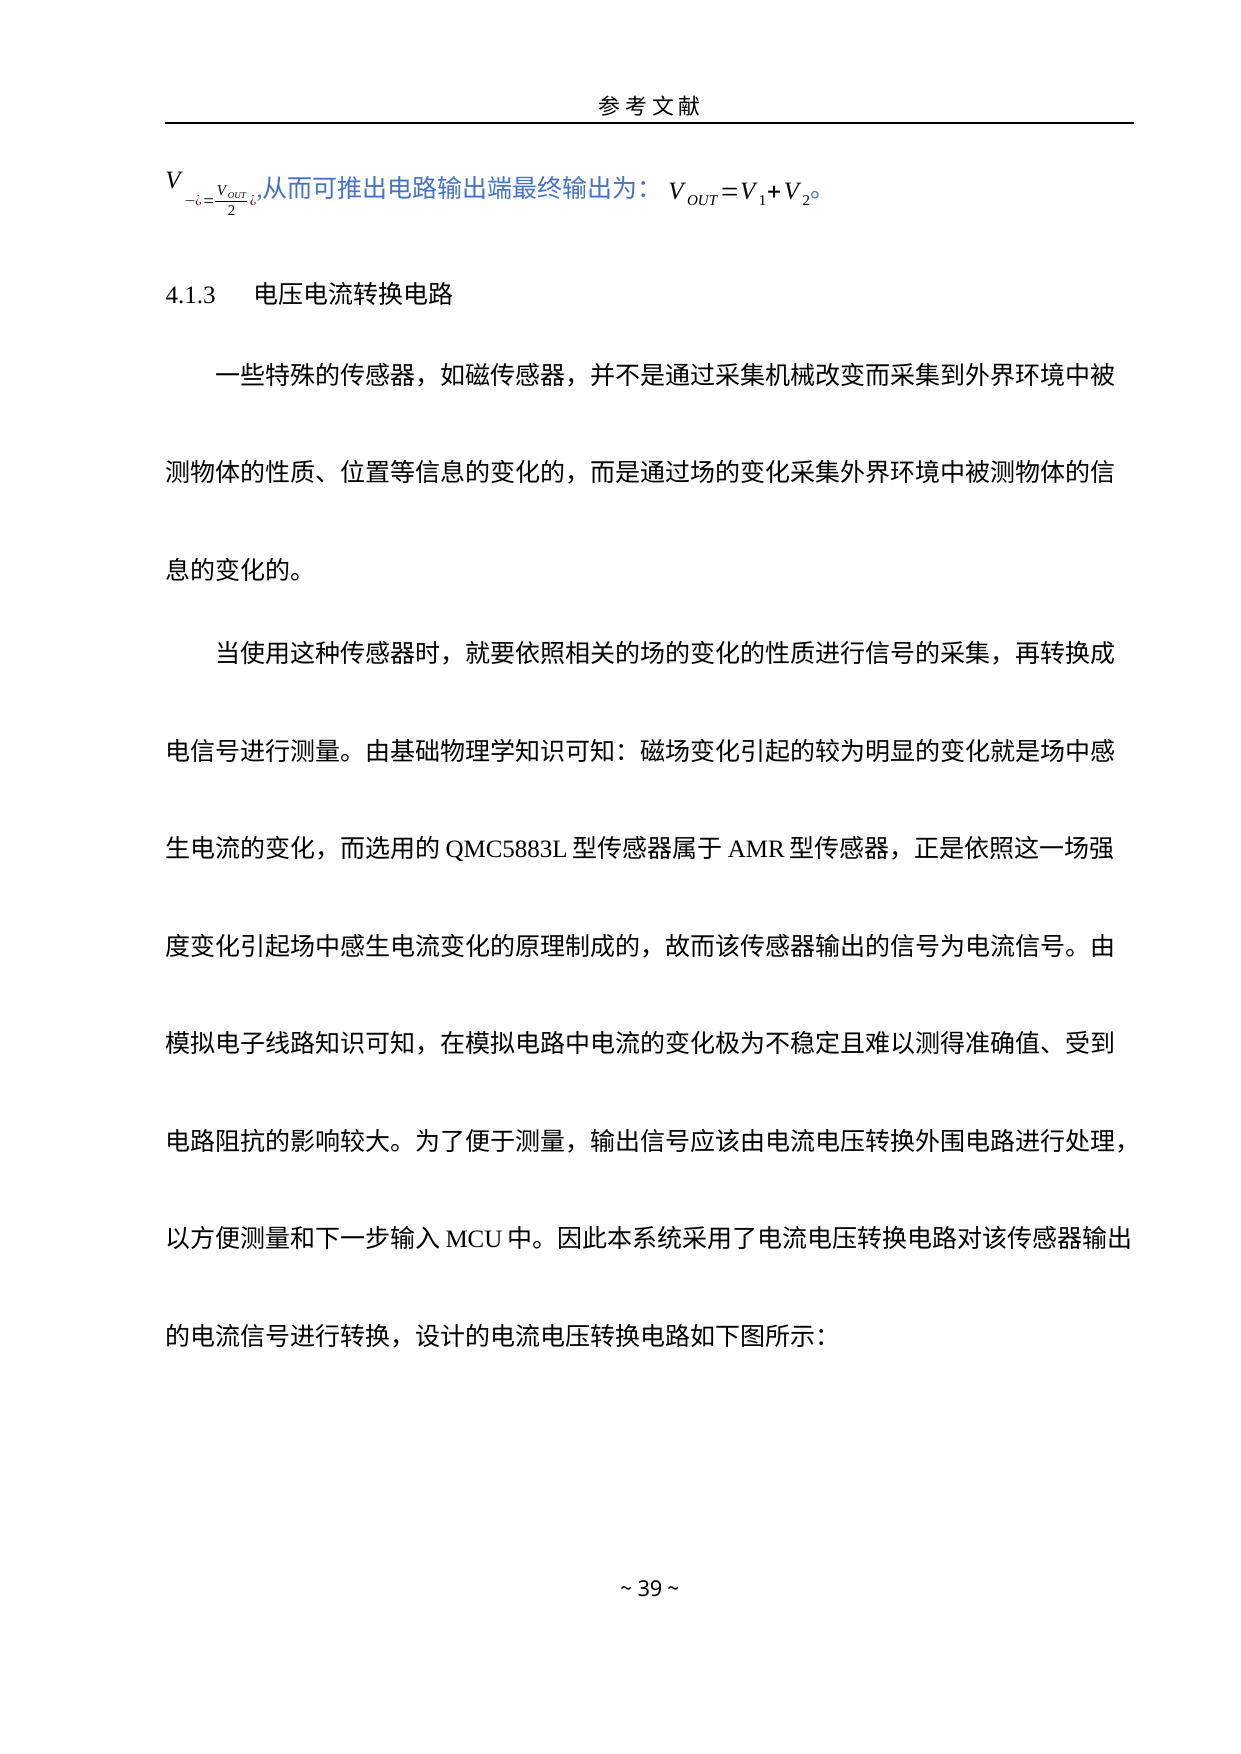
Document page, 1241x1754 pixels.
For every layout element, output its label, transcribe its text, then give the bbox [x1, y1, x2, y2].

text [165, 160, 1134, 225]
text 当使用这种传感器时，就要依照相关的场的变化的性质进行信号的采集，再转换成电信号进行测量。由基础物理学知识可知：磁场变化引起的较为明显的变化就是场中感生电流的变化，而选用的QMC5883L型传感器属于AMR型传感器，正是依照这一场强度变化引起场中感生电流变化的原理制成的，故而该传感器输出的信号为电流信号。由模拟电子线路知识可知，在模拟电路中电流的变化极为不稳定且难以测得准确值、受到电路阻抗的影响较大。为了便于测量，输出信号应该由电流电压转换外围电路进行处理，以方便测量和下一步输入MCU中。因此本系统采用了电流电压转换电路对该传感器输出的电流信号进行转换，设计的电流电压转换电路如下图所示： [165, 619, 1134, 1367]
text 一些特殊的传感器，如磁传感器，并不是通过采集机械改变而采集到外界环境中被测物体的性质、位置等信息的变化的，而是通过场的变化采集外界环境中被测物体的信息的变化的。 [165, 341, 1134, 601]
subtitle 电压电流转换电路 [165, 260, 1134, 325]
